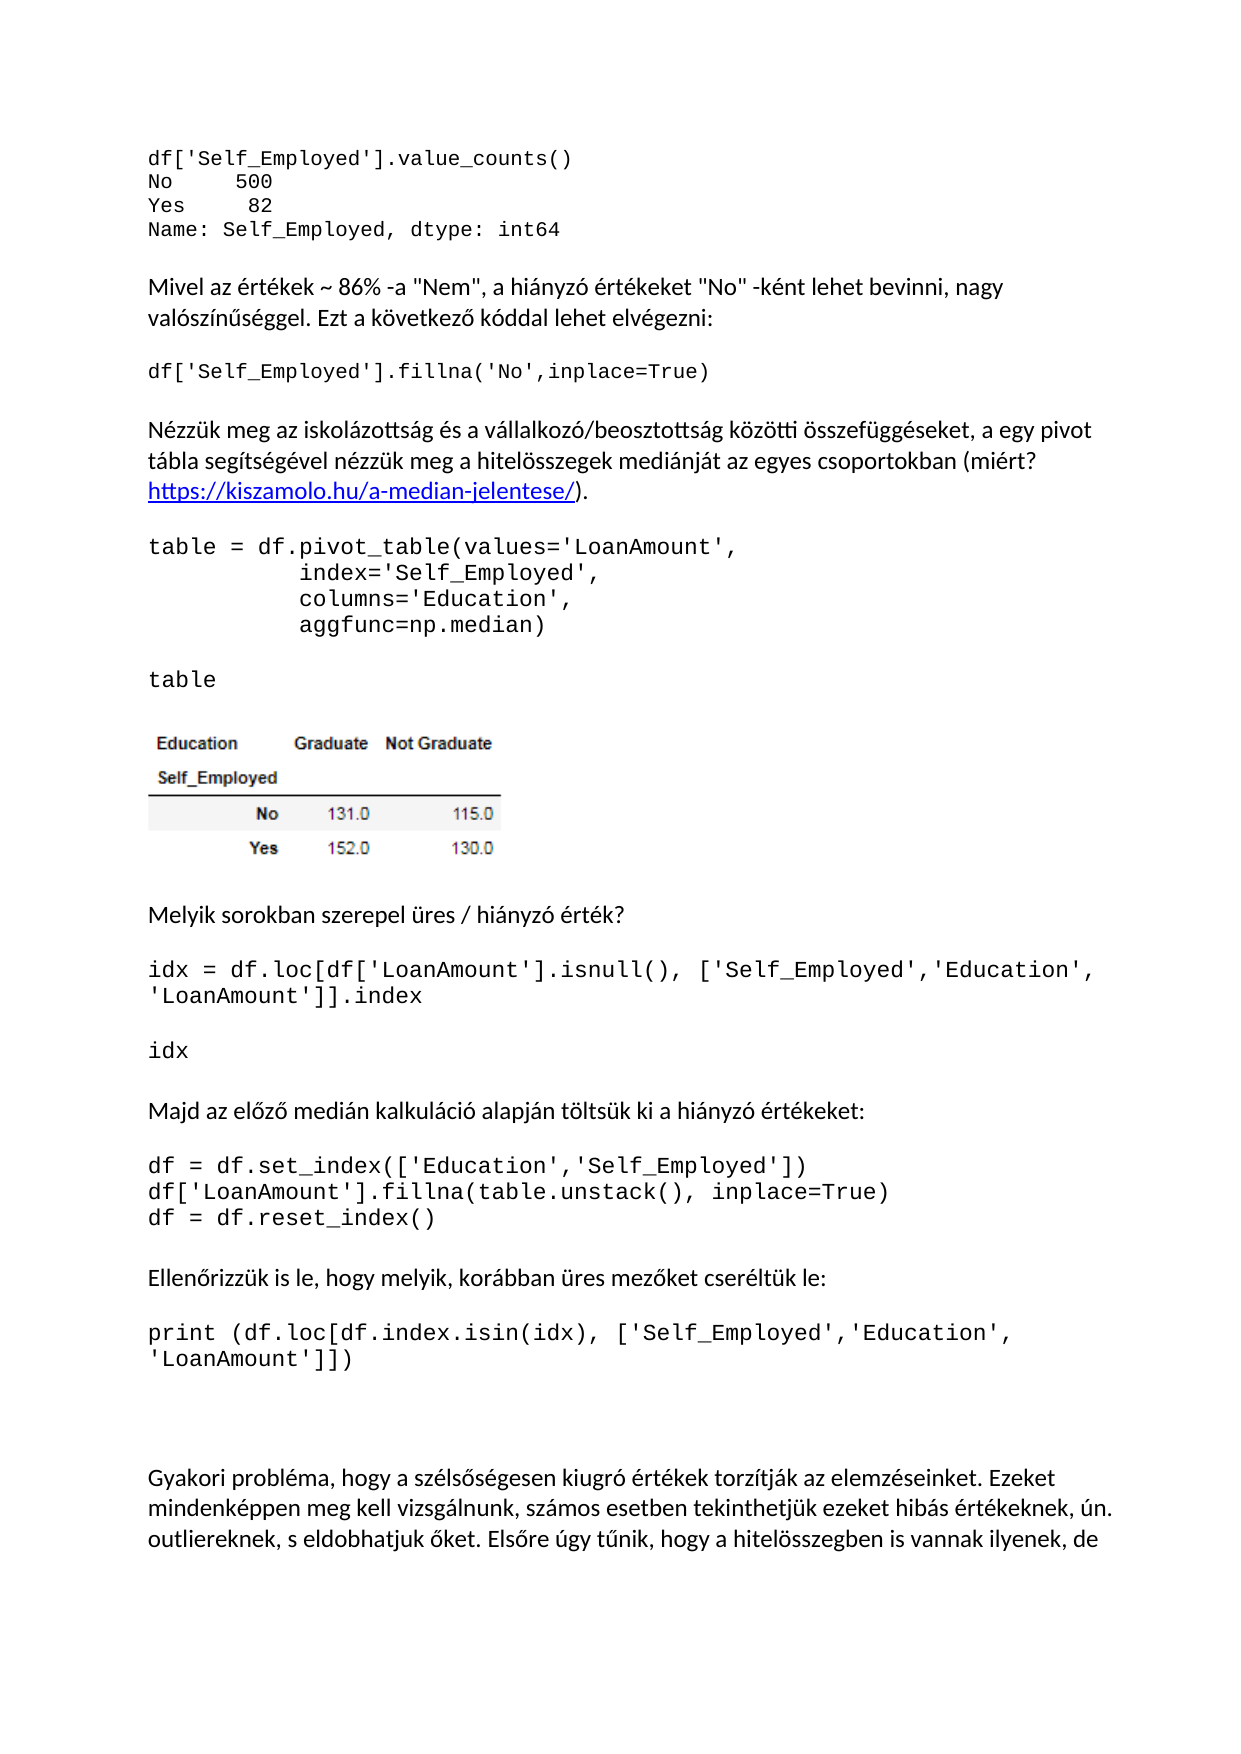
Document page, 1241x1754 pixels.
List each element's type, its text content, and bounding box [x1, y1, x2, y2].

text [148, 1462, 1122, 1554]
text df['Self_Employed'].fillna('No',inplace=True) [148, 362, 1122, 385]
text columns='Education', [148, 587, 1122, 613]
text Melyik sorokban szerepel üres / hiányzó érték? [148, 899, 1122, 930]
text aggfunc=np.median) [148, 613, 1122, 639]
text df = df.reset_index() [148, 1207, 1122, 1232]
text Name: Self_Employed, dtype: int64 [148, 218, 1122, 242]
text df['LoanAmount'].fillna(table.unstack(), inplace=True) [148, 1181, 1122, 1207]
text df['Self_Employed'].value_counts() [148, 148, 1122, 171]
text Nézzük meg az iskolázottság és a vállalkozó/beosztottság közötti összefüggéseket, a egy pivot tábla segítségével nézzük meg a hitelösszegek mediánját az egyes csoportokban (miért? https://kiszamolo.hu/a-median-jelentese/). [148, 414, 1122, 506]
text No 500 [148, 171, 1122, 195]
text df = df.set_index(['Education','Self_Employed']) [148, 1155, 1122, 1181]
text index='Self_Employed', [148, 561, 1122, 587]
picture [147, 723, 520, 870]
text idx = df.loc[df['LoanAmount'].isnull(), ['Self_Employed','Education', 'LoanAmount']].index [148, 959, 1122, 1011]
text Mivel az értékek ~ 86% -a "Nem", a hiányzó értékeket "No" -ként lehet bevinni, nagy valószínűséggel. Ezt a következő kóddal lehet elvégezni: [148, 271, 1122, 332]
text Majd az előző medián kalkuláció alapján töltsük ki a hiányzó értékeket: [148, 1095, 1122, 1126]
text idx [148, 1040, 1122, 1066]
text print (df.loc[df.index.isin(idx), ['Self_Employed','Education', 'LoanAmount']]) [148, 1321, 1122, 1373]
text Ellenőrizzük is le, hogy melyik, korábban üres mezőket cseréltük le: [148, 1262, 1122, 1292]
text table = df.pivot_table(values='LoanAmount', [148, 535, 1122, 561]
text Yes 82 [148, 195, 1122, 218]
text table [148, 668, 1122, 694]
